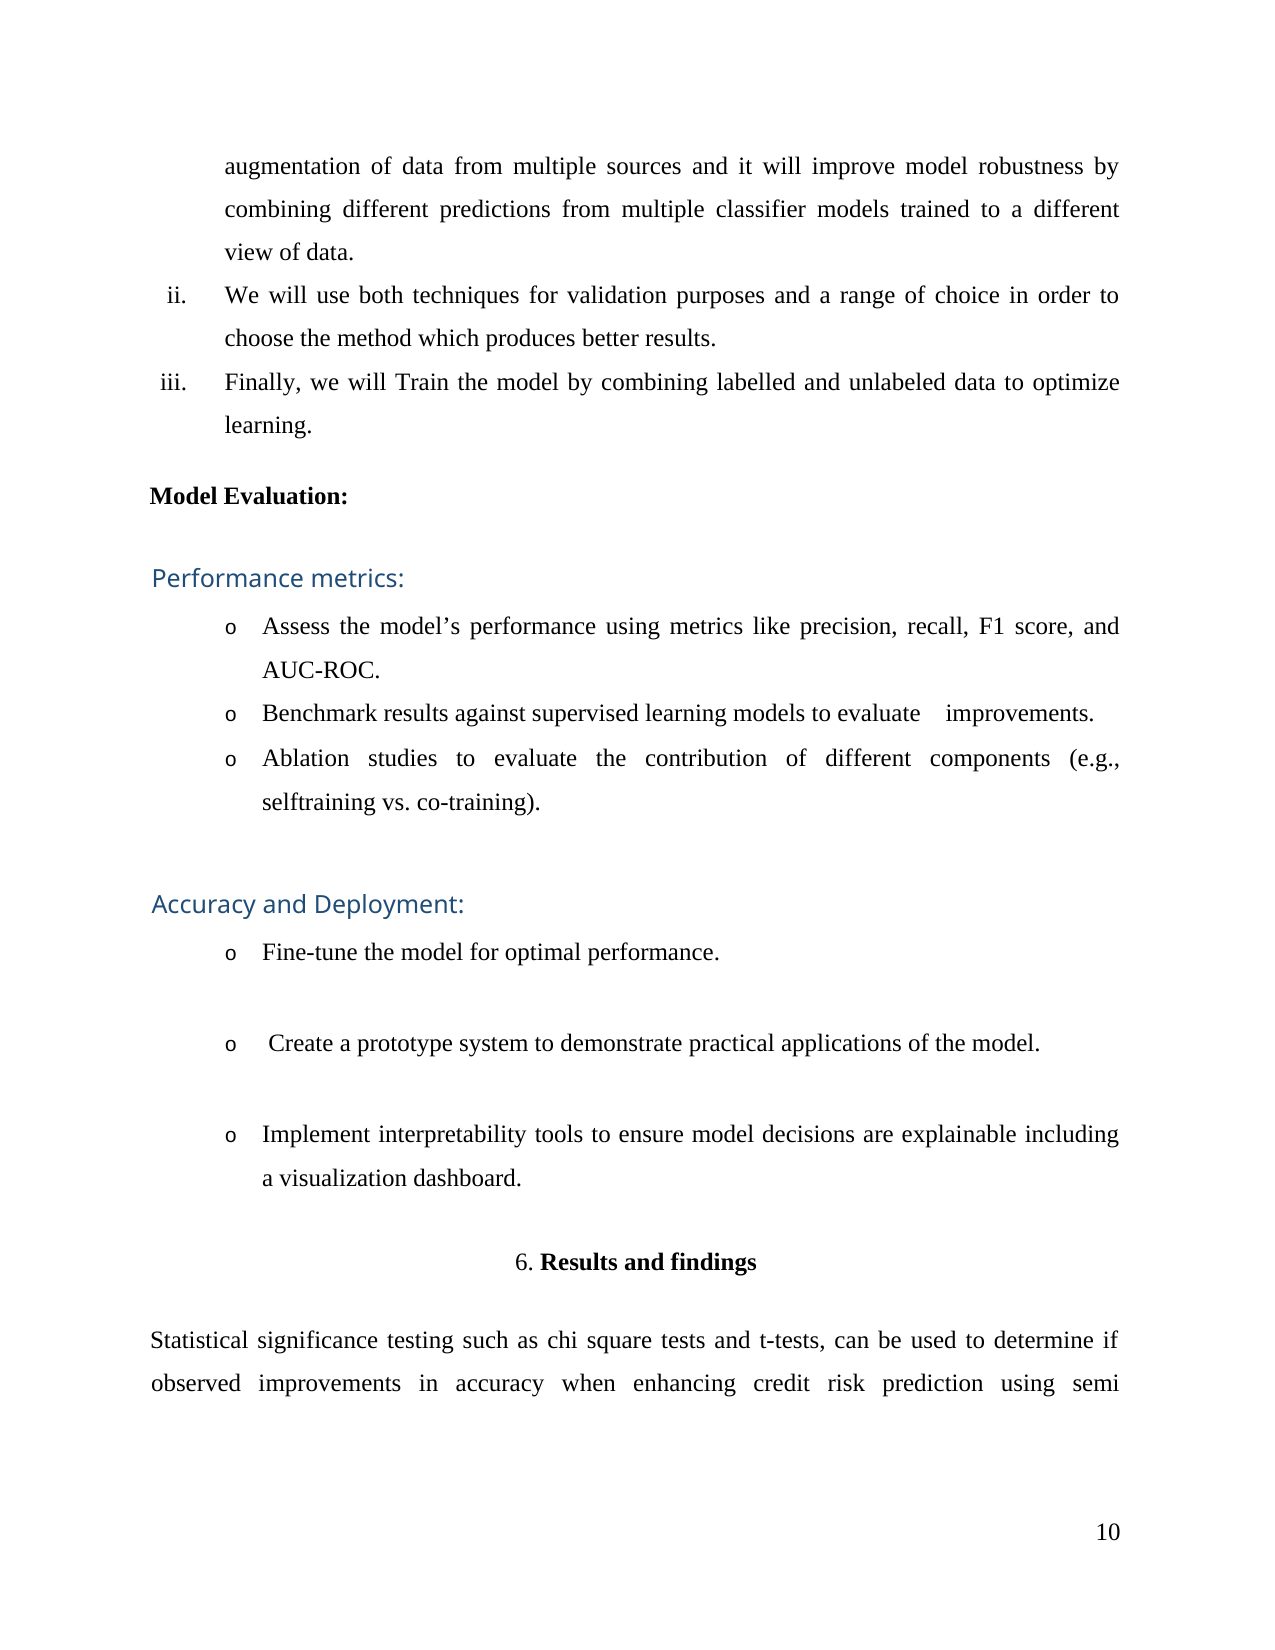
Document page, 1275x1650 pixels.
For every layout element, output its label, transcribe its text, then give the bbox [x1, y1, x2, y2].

list Benchmark results against supervised learning models to evaluate improvements. [224, 698, 1120, 728]
list Create a prototype system to demonstrate practical applications of the model. [224, 1028, 1120, 1057]
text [150, 1325, 1120, 1397]
list Finally, we will Train the model by combining labelled and unlabeled data to optimize learning. [187, 367, 1120, 438]
subtitle Model Evaluation: [149, 481, 1120, 510]
list Fine-tune the model for optimal performance. [224, 937, 1120, 966]
list Assess the model’s performance using metrics like precision, recall, F1 score, and AUC-ROC. [224, 611, 1120, 684]
list Implement interpretability tools to ensure model decisions are explainable including a visualization dashboard. [224, 1119, 1120, 1191]
subtitle 6. Results and findings [151, 1247, 1120, 1276]
list Ablation studies to evaluate the contribution of different components (e.g., selftraining vs. co-training). [224, 743, 1120, 816]
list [187, 151, 1120, 266]
subtitle Performance metrics: [151, 561, 1120, 595]
subtitle Accuracy and Deployment: [151, 886, 1120, 920]
list We will use both techniques for validation purposes and a range of choice in order to choose the method which produces better results. [187, 280, 1120, 352]
